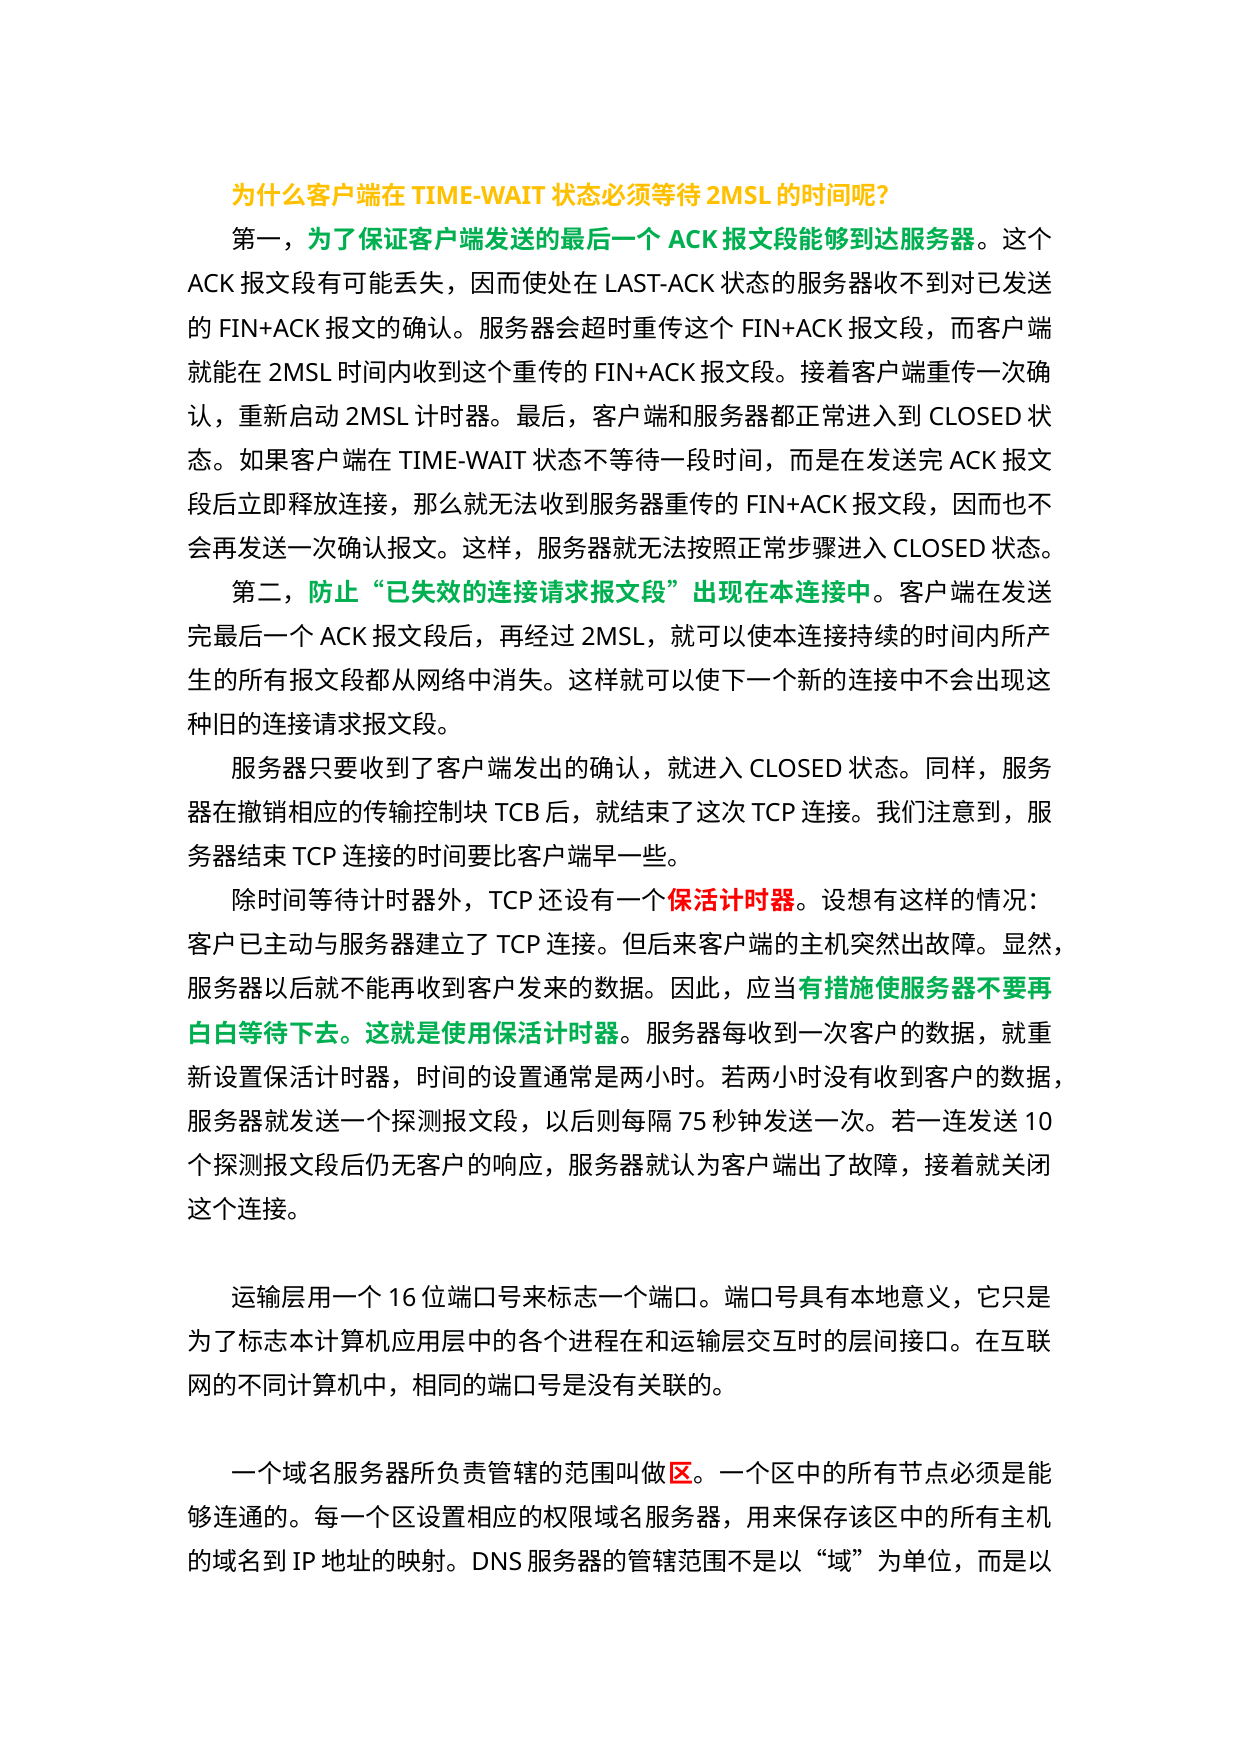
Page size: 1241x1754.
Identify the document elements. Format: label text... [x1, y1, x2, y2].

text 第二，防止“已失效的连接请求报文段”出现在本连接中。客户端在发送完最后一个ACK报文段后，再经过2MSL，就可以使本连接持续的时间内所产生的所有报文段都从网络中消失。这样就可以使下一个新的连接中不会出现这种旧的连接请求报文段。 [187, 568, 1053, 745]
text 一个域名服务器所负责管辖的范围叫做区。一个区中的所有节点必须是能够连通的。每一个区设置相应的权限域名服务器，用来保存该区中的所有主机的域名到IP地址的映射。DNS服务器的管辖范围不是以“域”为单位，而是以“区”为单位。区是DNS服务器实际管辖的范围。区可能等于或小于域，但一定不能大于域。 [187, 1450, 1053, 1582]
text 服务器只要收到了客户端发出的确认，就进入CLOSED状态。同样，服务器在撤销相应的传输控制块TCB后，就结束了这次TCP连接。我们注意到，服务器结束TCP连接的时间要比客户端早一些。 [187, 745, 1053, 877]
text 为什么客户端在TIME-WAIT状态必须等待2MSL的时间呢？ [187, 172, 1053, 216]
text 运输层用一个16位端口号来标志一个端口。端口号具有本地意义，它只是为了标志本计算机应用层中的各个进程在和运输层交互时的层间接口。在互联网的不同计算机中，相同的端口号是没有关联的。 [187, 1273, 1053, 1406]
text 第一，为了保证客户端发送的最后一个ACK报文段能够到达服务器。这个ACK报文段有可能丢失，因而使处在LAST-ACK状态的服务器收不到对已发送的FIN+ACK报文的确认。服务器会超时重传这个FIN+ACK报文段，而客户端就能在2MSL时间内收到这个重传的FIN+ACK报文段。接着客户端重传一次确认，重新启动2MSL计时器。最后，客户端和服务器都正常进入到CLOSED状态。如果客户端在TIME-WAIT状态不等待一段时间，而是在发送完ACK报文段后立即释放连接，那么就无法收到服务器重传的FIN+ACK报文段，因而也不会再发送一次确认报文。这样，服务器就无法按照正常步骤进入CLOSED状态。 [187, 216, 1053, 568]
text 除时间等待计时器外，TCP还设有一个保活计时器。设想有这样的情况：客户已主动与服务器建立了TCP连接。但后来客户端的主机突然出故障。显然，服务器以后就不能再收到客户发来的数据。因此，应当有措施使服务器不要再白白等待下去。这就是使用保活计时器。服务器每收到一次客户的数据，就重新设置保活计时器，时间的设置通常是两小时。若两小时没有收到客户的数据，服务器就发送一个探测报文段，以后则每隔75秒钟发送一次。若一连发送10个探测报文段后仍无客户的响应，服务器就认为客户端出了故障，接着就关闭这个连接。 [187, 877, 1053, 1229]
